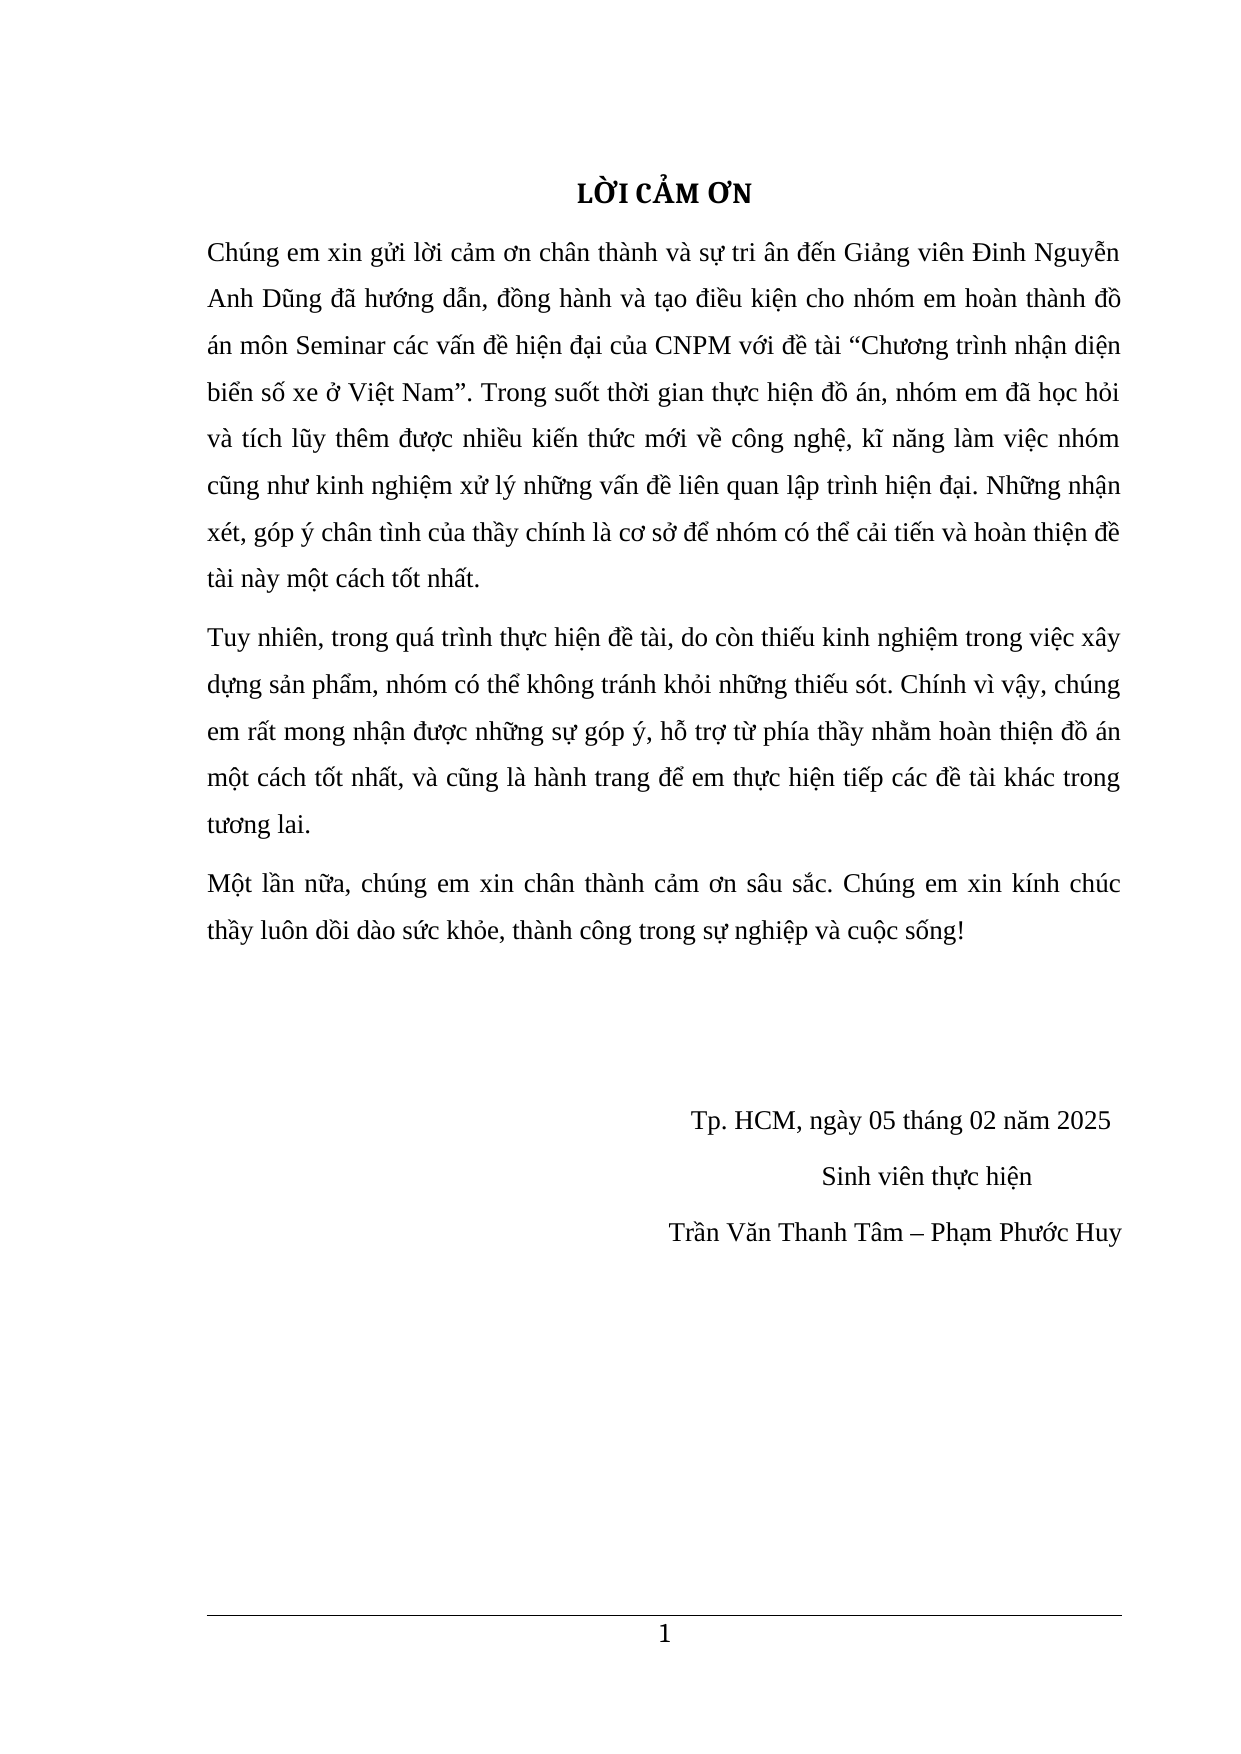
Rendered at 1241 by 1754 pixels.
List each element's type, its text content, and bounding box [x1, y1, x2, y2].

text Sinh viên thực hiện [657, 1160, 1122, 1191]
text Trần Văn Thanh Tâm – Phạm Phước Huy [207, 1216, 1122, 1247]
text Chúng em xin gửi lời cảm ơn chân thành và sự tri ân đến Giảng viên Đinh Nguyễn Anh Dũng đã hướng dẫn, đồng hành và tạo điều kiện cho nhóm em hoàn thành đồ án môn Seminar các vấn đề hiện đại của CNPM với đề tài “Chương trình nhận diện biển số xe ở Việt Nam”. Trong suốt thời gian thực hiện đồ án, nhóm em đã học hỏi và tích lũy thêm được nhiều kiến thức mới về công nghệ, kĩ năng làm việc nhóm cũng như kinh nghiệm xử lý những vấn đề liên quan lập trình hiện đại. Những nhận xét, góp ý chân tình của thầy chính là cơ sở để nhóm có thể cải tiến và hoàn thiện đề tài này một cách tốt nhất. [207, 236, 1122, 593]
text Tp. HCM, ngày 05 tháng 02 năm 2025 [582, 1104, 1122, 1135]
title LỜI CẢM ƠN [207, 177, 1122, 211]
text Một lần nữa, chúng em xin chân thành cảm ơn sâu sắc. Chúng em xin kính chúc thầy luôn dồi dào sức khỏe, thành công trong sự nghiệp và cuộc sống! [207, 867, 1122, 945]
text Tuy nhiên, trong quá trình thực hiện đề tài, do còn thiếu kinh nghiệm trong việc xây dựng sản phẩm, nhóm có thể không tránh khỏi những thiếu sót. Chính vì vậy, chúng em rất mong nhận được những sự góp ý, hỗ trợ từ phía thầy nhằm hoàn thiện đồ án một cách tốt nhất, và cũng là hành trang để em thực hiện tiếp các đề tài khác trong tương lai. [207, 622, 1122, 839]
